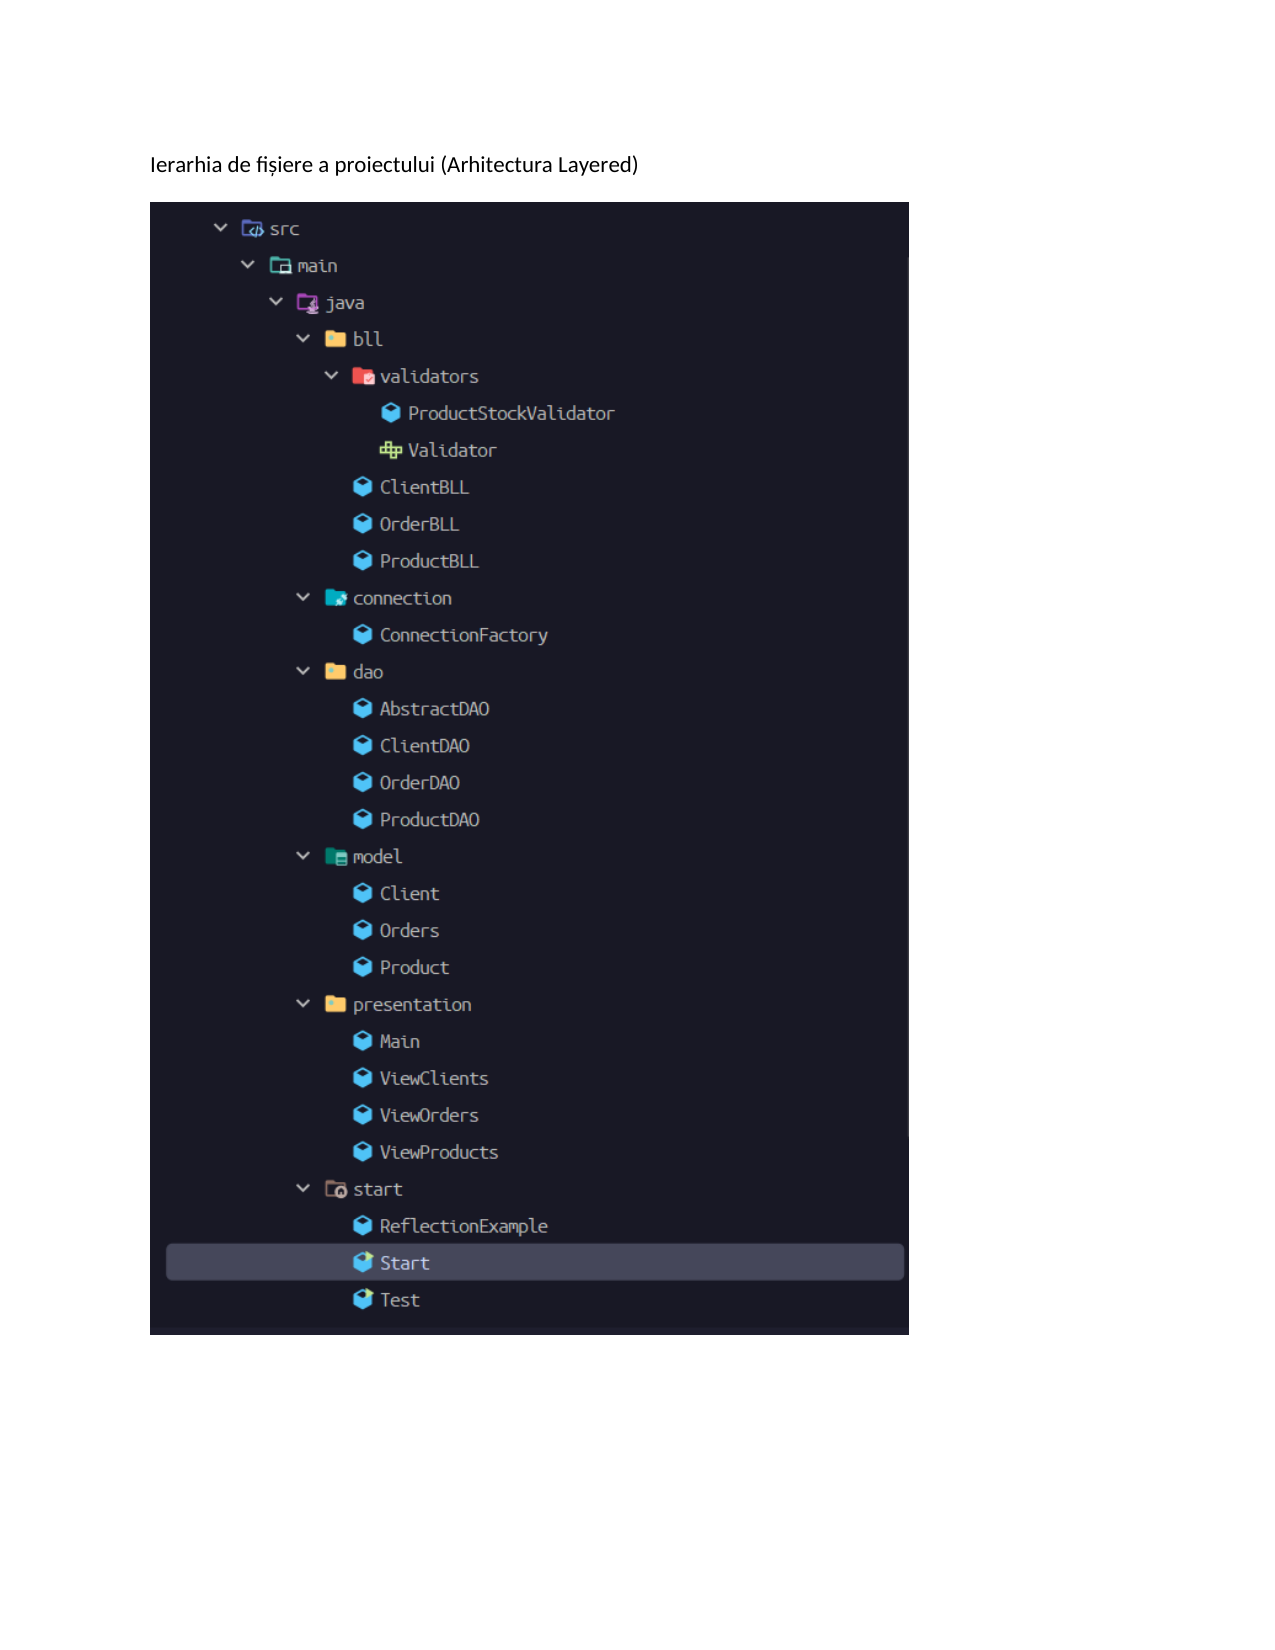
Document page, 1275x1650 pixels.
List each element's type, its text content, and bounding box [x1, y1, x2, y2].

text Ierarhia de fișiere a proiectului (Arhitectura Layered) [150, 150, 1125, 178]
picture [150, 202, 909, 1335]
